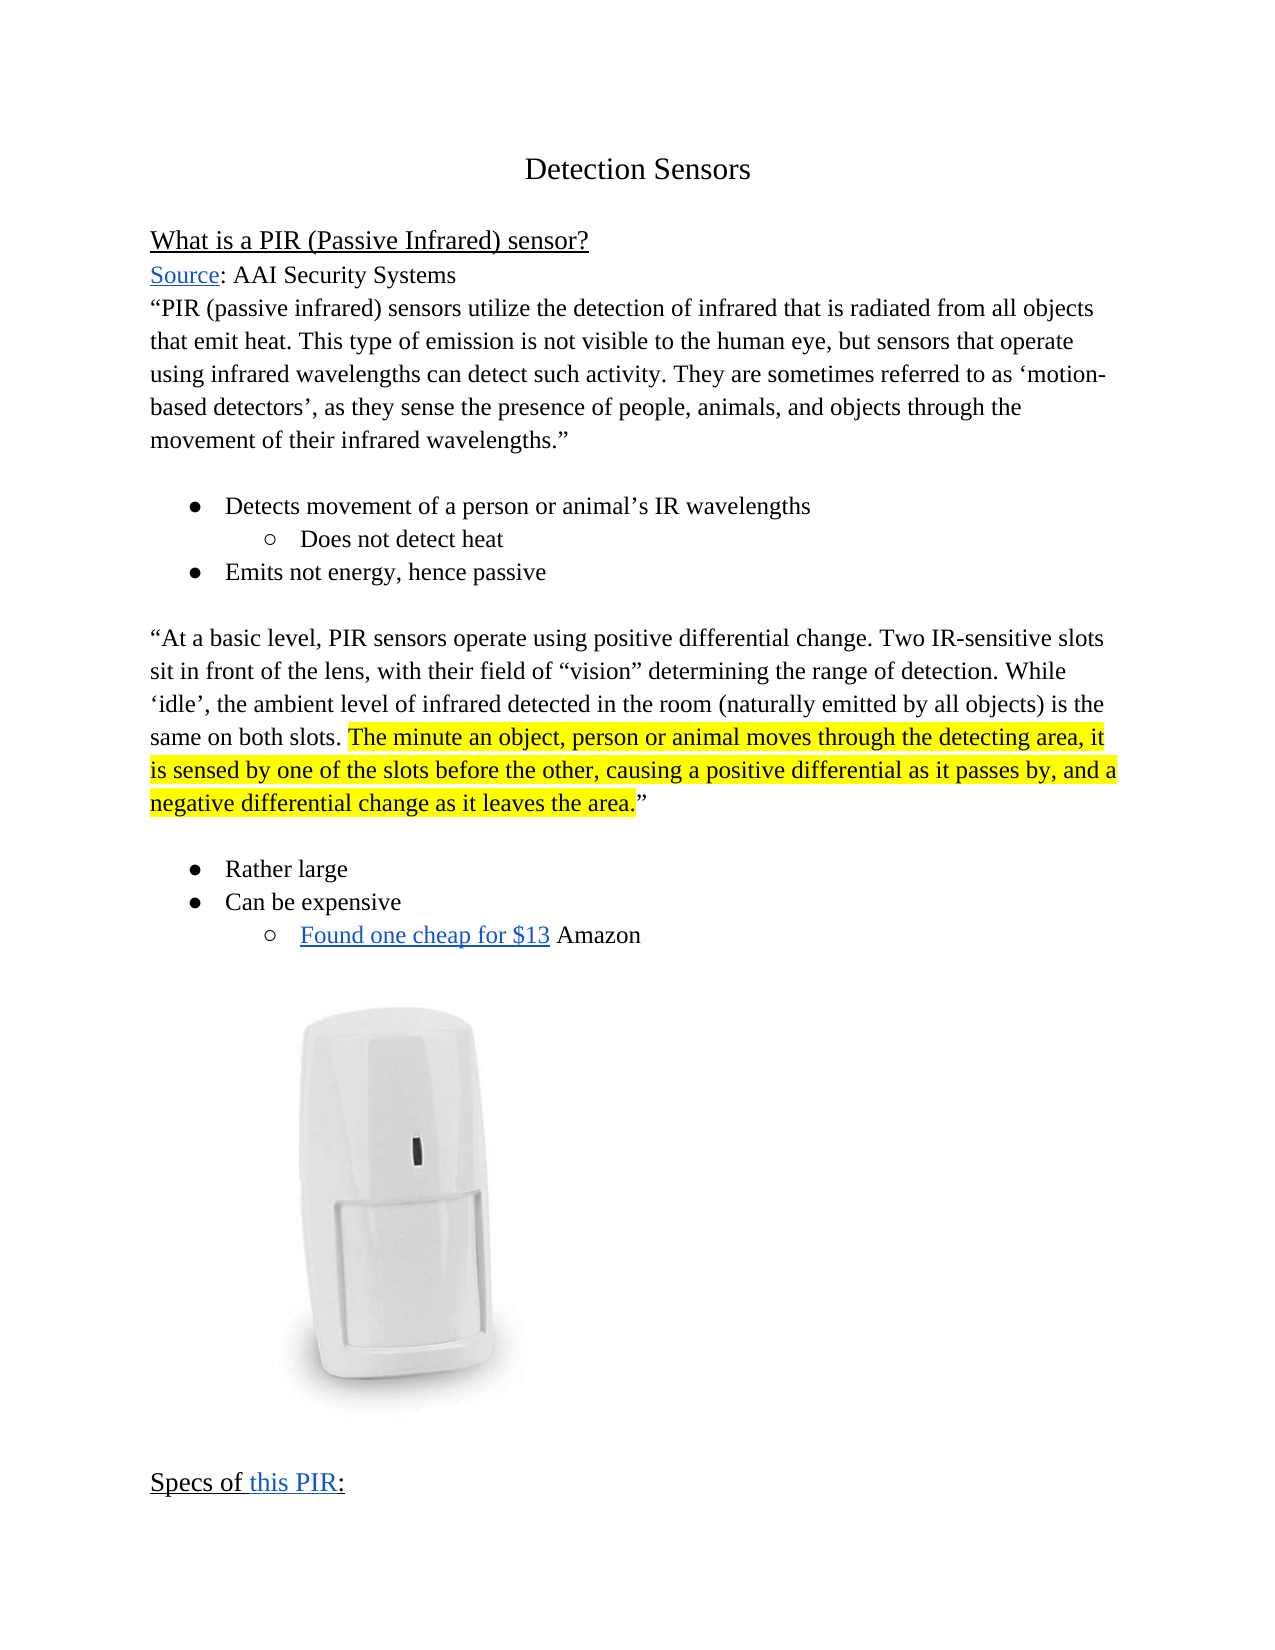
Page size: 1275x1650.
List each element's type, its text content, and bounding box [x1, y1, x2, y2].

text Source: AAI Security Systems [150, 260, 1125, 289]
text “PIR (passive infrared) sensors utilize the detection of infrared that is radiated from all objects that emit heat. This type of emission is not visible to the human eye, but sensors that operate using infrared wavelengths can detect such activity. They are sometimes referred to as ‘motion-based detectors’, as they sense the presence of people, animals, and objects through the movement of their infrared wavelengths.” [150, 293, 1125, 454]
list Does not detect heat [262, 524, 1125, 553]
text Specs of this PIR: [150, 1466, 1125, 1497]
list Can be expensive [187, 887, 1125, 916]
list Rather large [187, 854, 1125, 883]
list Detects movement of a person or animal’s IR wavelengths [187, 491, 1125, 520]
picture [150, 953, 659, 1462]
text “At a basic level, PIR sensors operate using positive differential change. Two IR-sensitive slots sit in front of the lens, with their field of “vision” determining the range of detection. While ‘idle’, the ambient level of infrared detected in the room (naturally emitted by all objects) is the same on both slots. The minute an object, person or animal moves through the detecting area, it is sensed by one of the slots before the other, causing a positive differential as it passes by, and a negative differential change as it leaves the area.” [150, 623, 1125, 817]
text What is a PIR (Passive Infrared) sensor? [150, 224, 1125, 255]
text Detection Sensors [150, 150, 1125, 186]
list Emits not energy, hence passive [187, 557, 1125, 586]
list Found one cheap for $13 Amazon [262, 920, 1125, 949]
